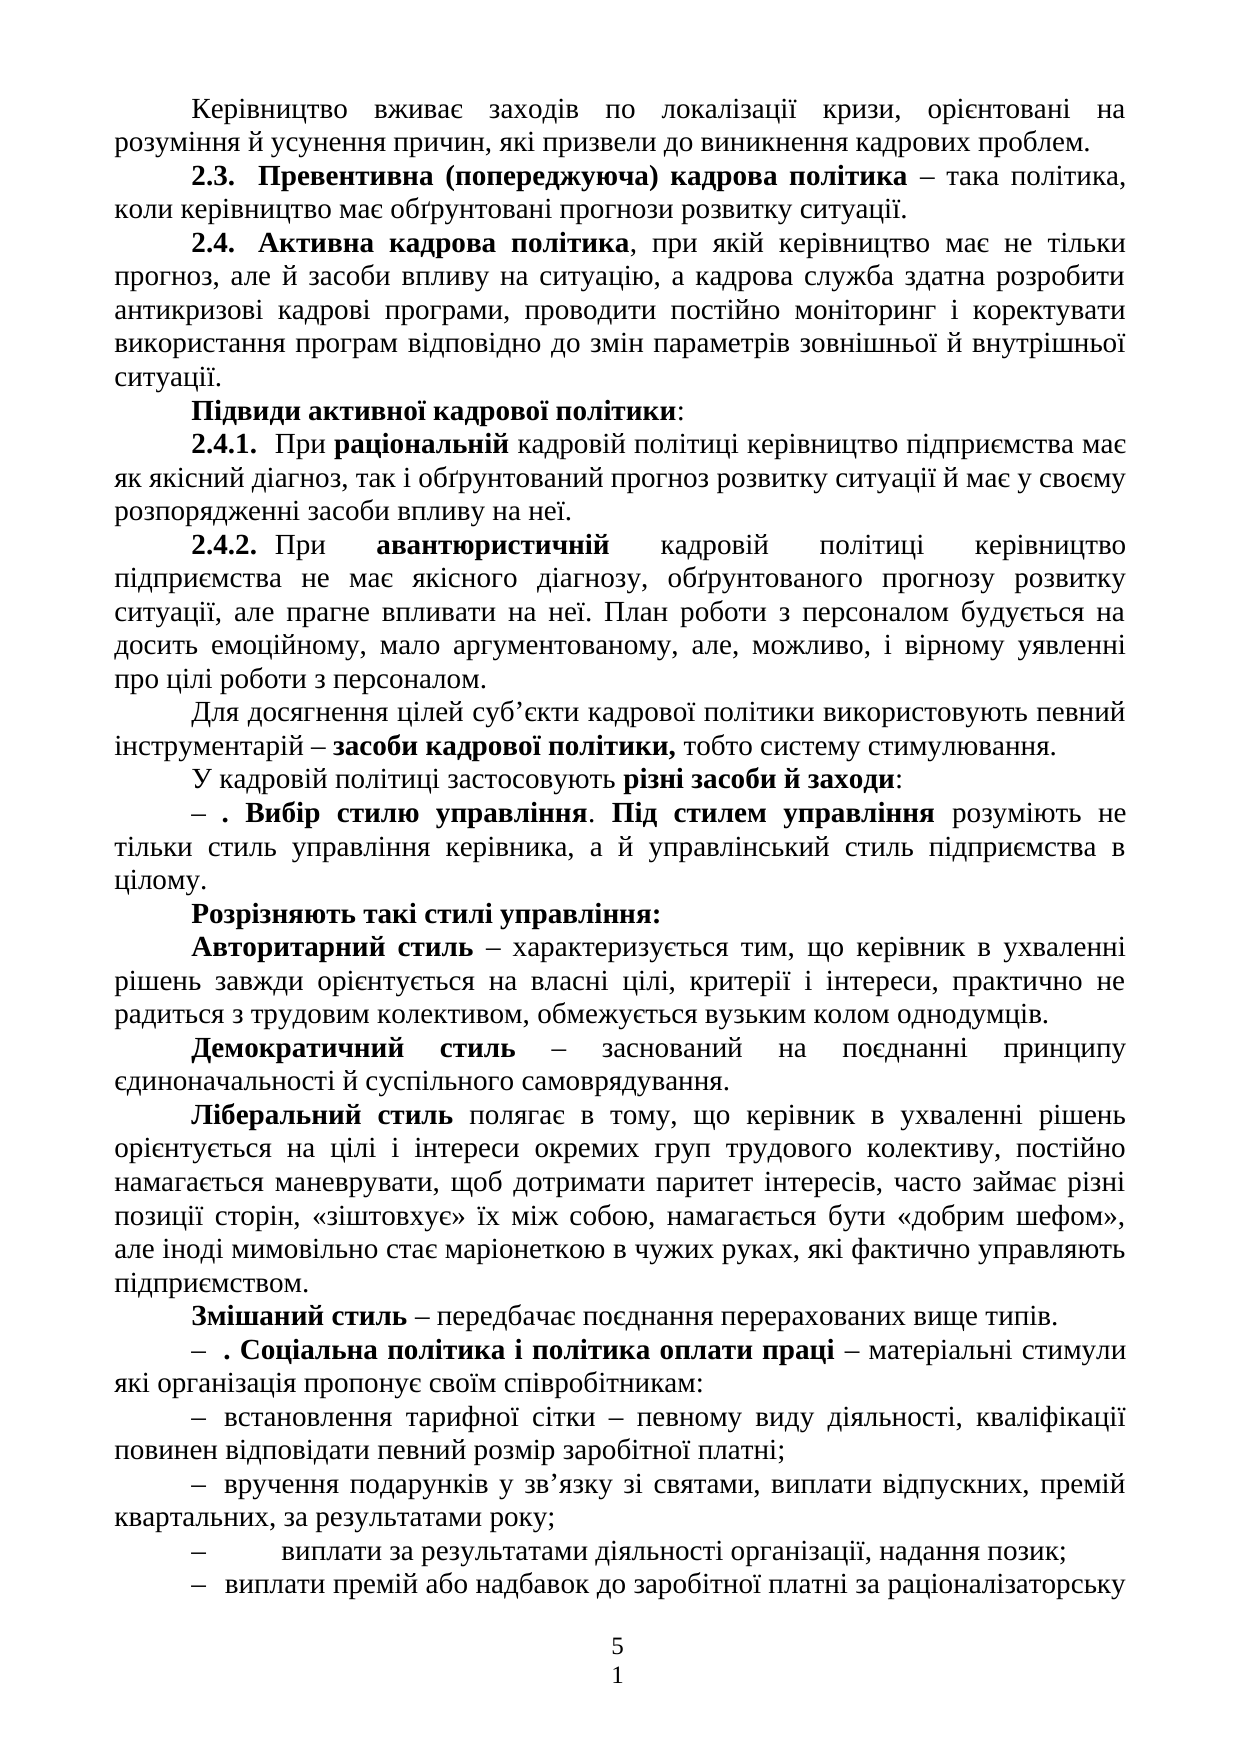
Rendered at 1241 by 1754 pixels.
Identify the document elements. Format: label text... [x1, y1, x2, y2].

list Активна кадрова політика, при якій керівництво має не тільки прогноз, але й засоби впливу на ситуацію, а кадрова служба здатна розробити антикризові кадрові програми, проводити постійно моніторинг і коректувати використання програм відповідно до змін параметрів зовнішньої й внутрішньої ситуації. [114, 225, 1127, 393]
text Ліберальний стиль полягає в тому, що керівник в ухваленні рішень орієнтується на цілі і інтереси окремих груп трудового колективу, постійно намагається маневрувати, щоб дотримати паритет інтересів, часто займає різні позиції сторін, «зіштовхує» їх між собою, намагається бути «добрим шефом», але іноді мимовільно стає маріонеткою в чужих руках, які фактично управляють підприємством. [114, 1097, 1127, 1298]
list виплати за результатами діяльності організації, надання позик; [114, 1533, 1127, 1567]
list . Вибір стилю управління. Під стилем управління розуміють не тільки стиль управління керівника, а й управлінський стиль підприємства в цілому. [114, 795, 1127, 896]
text Авторитарний стиль – характеризується тим, що керівник в ухваленні рішень завжди орієнтується на власні цілі, критерії і інтереси, практично не радиться з трудовим колективом, обмежується вузьким колом однодумців. [114, 929, 1127, 1030]
text У кадровій політиці застосовують різні засоби й заходи: [114, 762, 1127, 795]
list . Соціальна політика і політика оплати праці – матеріальні стимули які організація пропонує своїм співробітникам: [114, 1332, 1127, 1399]
text Керівництво вживає заходів по локалізації кризи, орієнтовані на розуміння й усунення причин, які призвели до виникнення кадрових проблем. [114, 91, 1127, 158]
list При авантюристичній кадровій політиці керівництво підприємства не має якісного діагнозу, обґрунтованого прогнозу розвитку ситуації, але прагне впливати на неї. План роботи з персоналом будується на досить емоційному, мало аргументованому, але, можливо, і вірному уявленні про цілі роботи з персоналом. [114, 527, 1127, 694]
list Превентивна (попереджуюча) кадрова політика – така політика, коли керівництво має обґрунтовані прогнози розвитку ситуації. [114, 158, 1127, 225]
list При раціональній кадровій політиці керівництво підприємства має як якісний діагноз, так і обґрунтований прогноз розвитку ситуації й має у своєму розпорядженні засоби впливу на неї. [114, 426, 1127, 527]
list вручення подарунків у зв’язку зі святами, виплати відпускних, премій квартальних, за результатами року; [114, 1466, 1127, 1533]
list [114, 1567, 1127, 1600]
text Для досягнення цілей суб’єкти кадрової політики використовують певний інструментарій – засоби кадрової політики, тобто систему стимулювання. [114, 694, 1127, 762]
list встановлення тарифної сітки – певному виду діяльності, кваліфікації повинен відповідати певний розмір заробітної платні; [114, 1399, 1127, 1466]
text Змішаний стиль – передбачає поєднання перерахованих вище типів. [114, 1298, 1127, 1332]
text Підвиди активної кадрової політики: [114, 393, 1127, 426]
text Розрізняють такі стилі управління: [114, 896, 1127, 929]
text Демократичний стиль – заснований на поєднанні принципу єдиноначальності й суспільного самоврядування. [114, 1030, 1127, 1097]
